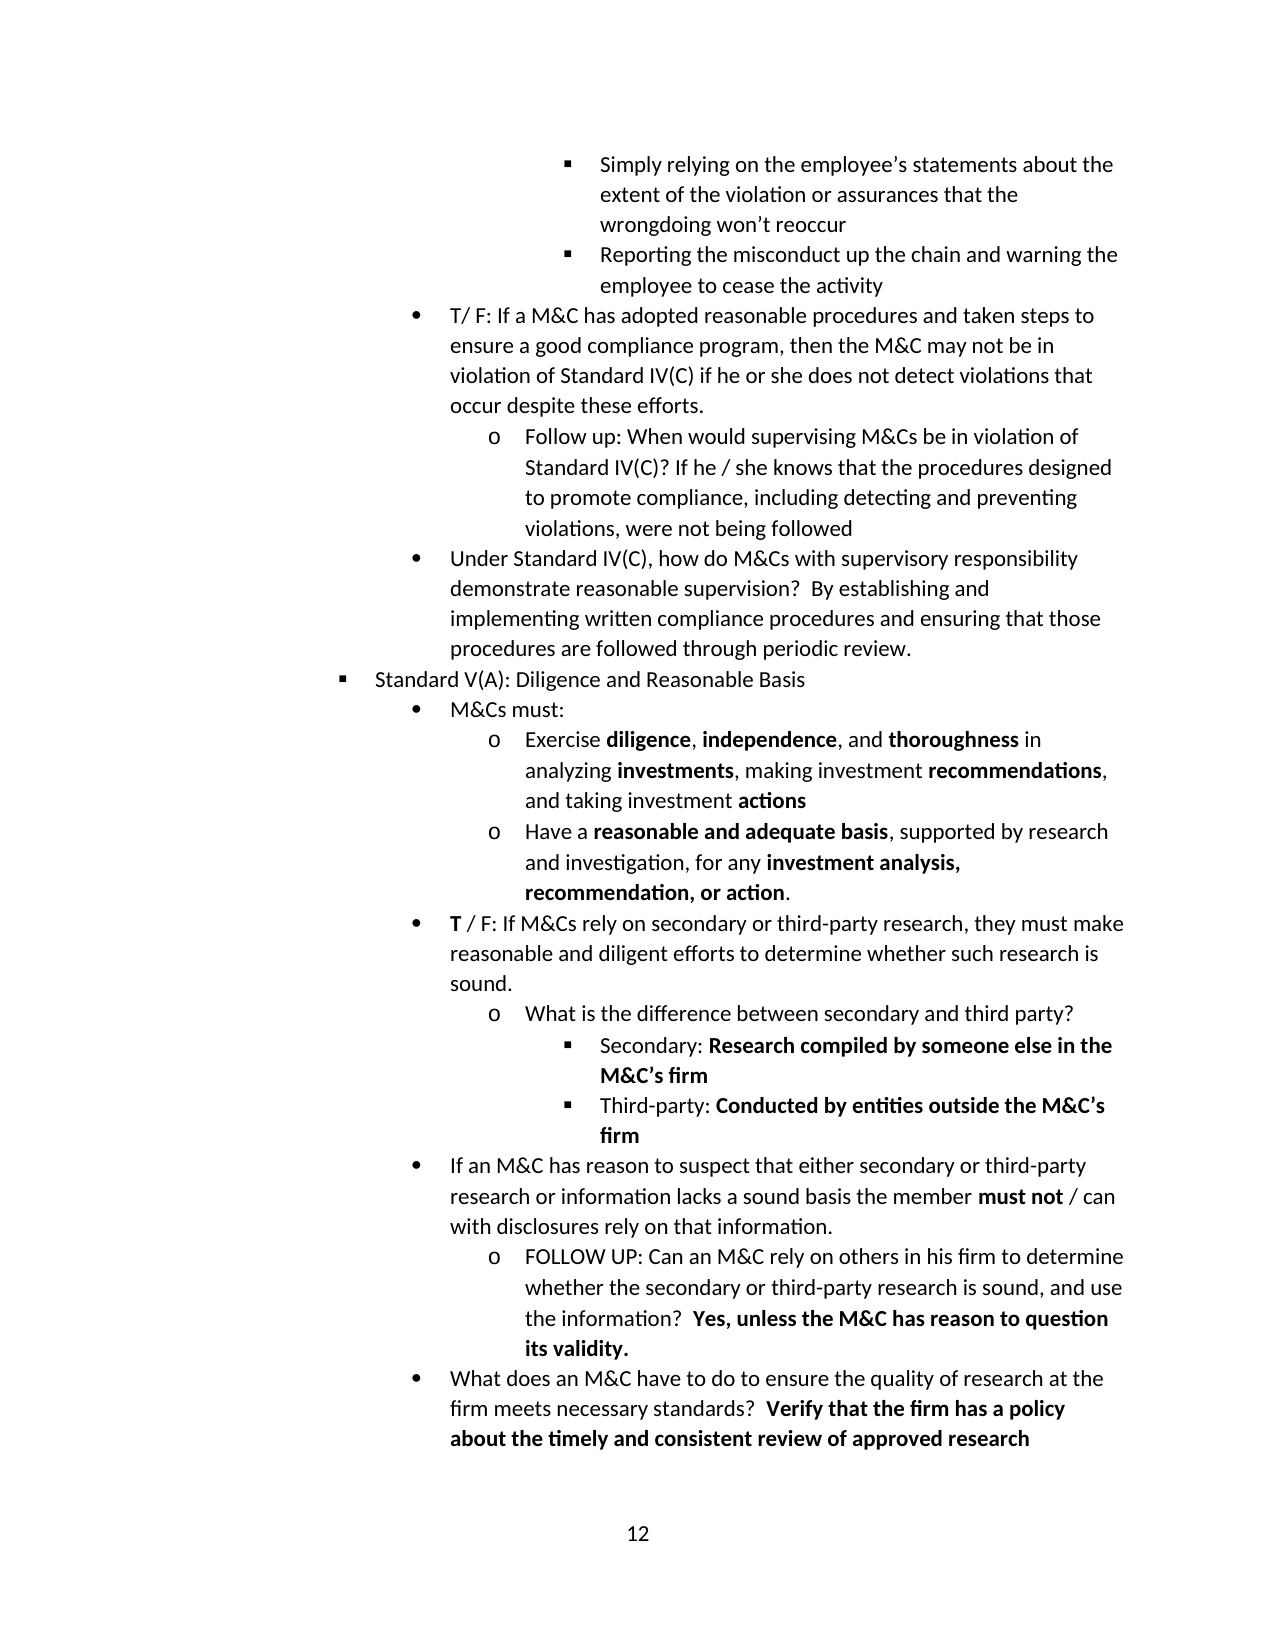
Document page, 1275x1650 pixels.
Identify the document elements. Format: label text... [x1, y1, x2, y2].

list Secondary: Research compiled by someone else in the M&C’s firm [562, 1031, 1125, 1089]
list Exercise diligence, independence, and thoroughness in analyzing investments, making investment recommendations, and taking investment actions [487, 725, 1125, 815]
list Third-party: Conducted by entities outside the M&C’s firm [562, 1091, 1125, 1149]
list Standard V(A): Diligence and Reasonable Basis [337, 665, 1125, 693]
list T / F: If M&Cs rely on secondary or third-party research, they must make reasonable and diligent efforts to determine whether such research is sound. [412, 909, 1125, 997]
list M&Cs must: [412, 695, 1125, 723]
list Reporting the misconduct up the chain and warning the employee to cease the activity [562, 241, 1125, 299]
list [412, 1364, 1125, 1453]
list What is the difference between secondary and third party? [487, 999, 1125, 1028]
list If an M&C has reason to suspect that either secondary or third-party research or information lacks a sound basis the member must not / can with disclosures rely on that information. [412, 1152, 1125, 1240]
list Simply relying on the employee’s statements about the extent of the violation or assurances that the wrongdoing won’t reoccur [562, 150, 1125, 238]
list Under Standard IV(C), how do M&Cs with supervisory responsibility demonstrate reasonable supervision? By establishing and implementing written compliance procedures and ensuring that those procedures are followed through periodic review. [412, 544, 1125, 662]
list T/ F: If a M&C has adopted reasonable procedures and taken steps to ensure a good compliance program, then the M&C may not be in violation of Standard IV(C) if he or she does not detect violations that occur despite these efforts. [412, 301, 1125, 420]
list Follow up: When would supervising M&Cs be in violation of Standard IV(C)? If he / she knows that the procedures designed to promote compliance, including detecting and preventing violations, were not being followed [487, 422, 1125, 542]
list FOLLOW UP: Can an M&C rely on others in his firm to determine whether the secondary or third-party research is sound, and use the information? Yes, unless the M&C has reason to question its validity. [487, 1242, 1125, 1362]
list Have a reasonable and adequate basis, supported by research and investigation, for any investment analysis, recommendation, or action. [487, 817, 1125, 906]
